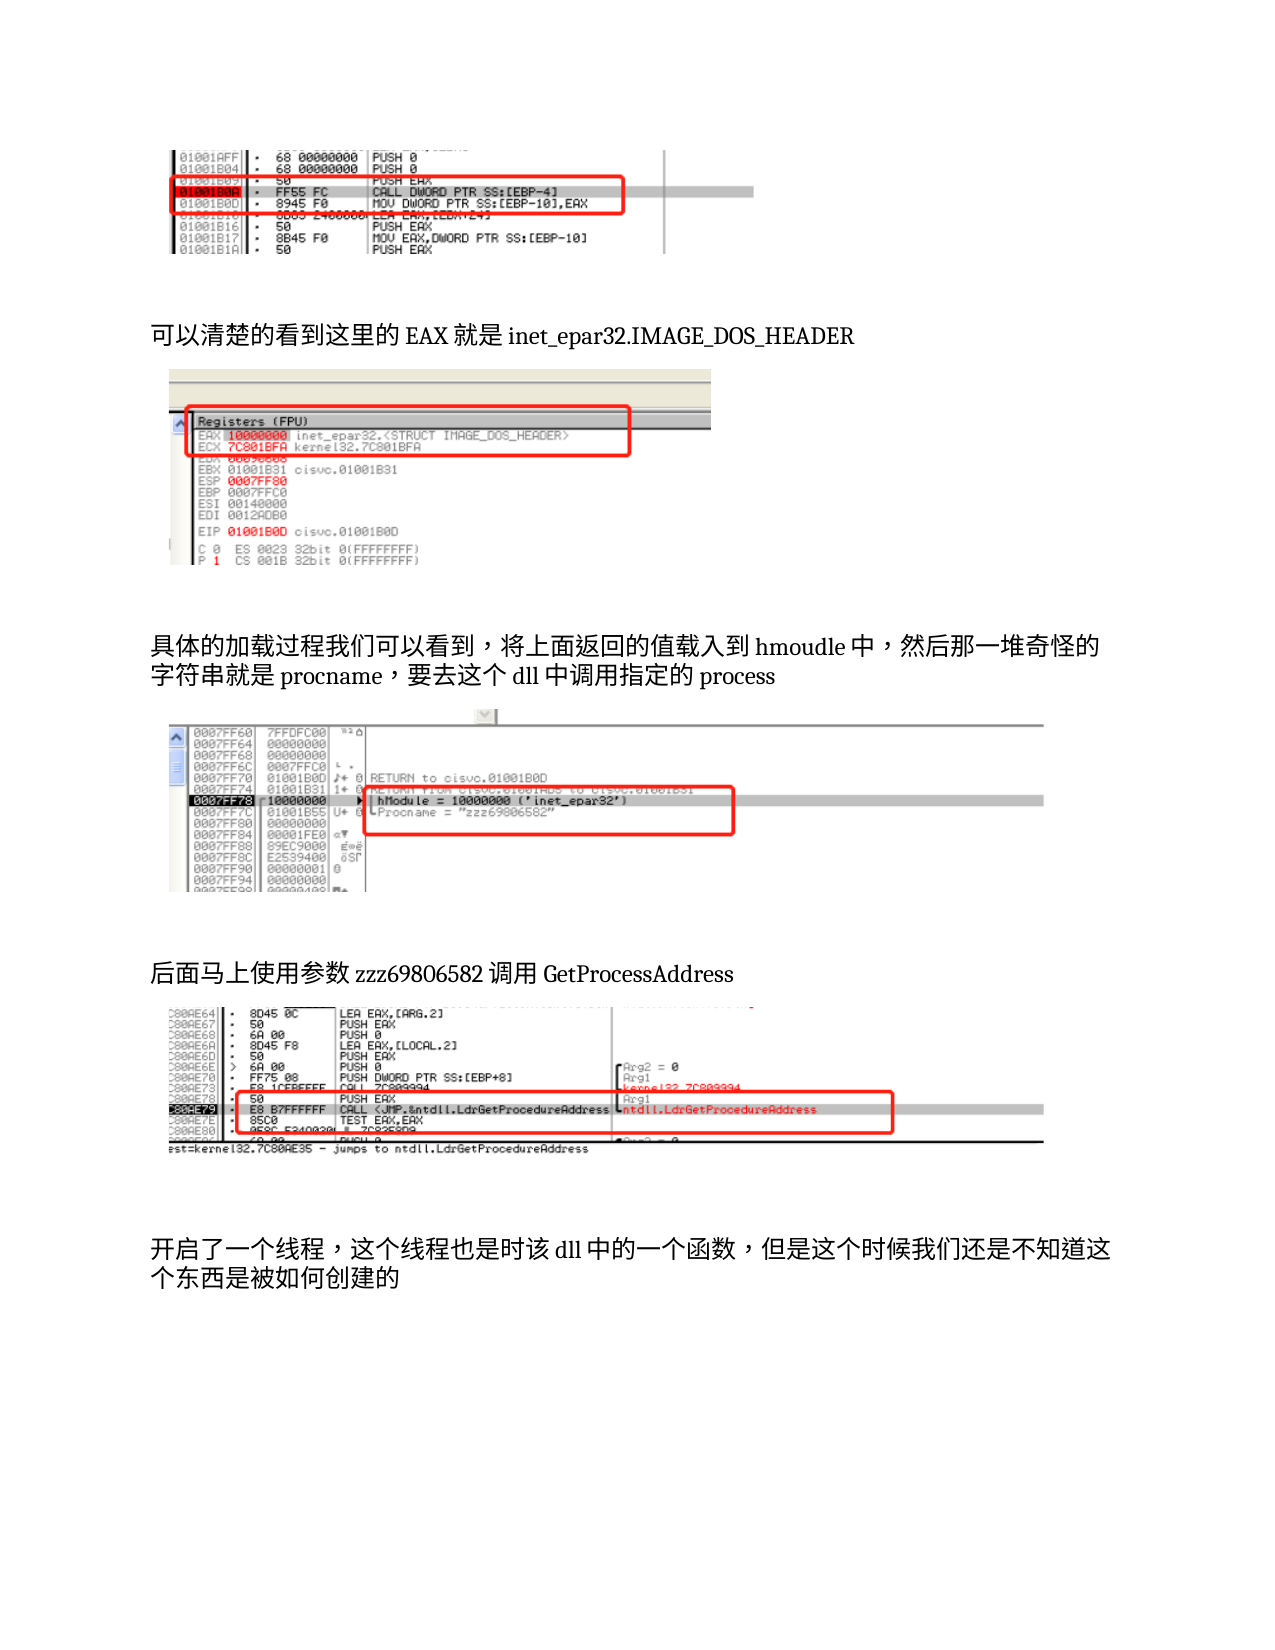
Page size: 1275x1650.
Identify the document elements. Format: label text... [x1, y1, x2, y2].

text 开启了一个线程，这个线程也是时该dll中的一个函数，但是这个时候我们还是不知道这个东西是被如何创建的 [150, 1236, 1125, 1294]
text 可以清楚的看到这里的EAX就是inet_epar32.IMAGE_DOS_HEADER [150, 322, 1125, 350]
picture [168, 1007, 1044, 1168]
picture [168, 150, 754, 254]
picture [168, 369, 711, 565]
text 后面马上使用参数zzz69806582调用GetProcessAddress [150, 960, 1125, 989]
picture [168, 709, 1044, 892]
text 具体的加载过程我们可以看到，将上面返回的值载入到hmoudle中，然后那一堆奇怪的字符串就是procname，要去这个dll中调用指定的process [150, 633, 1125, 690]
